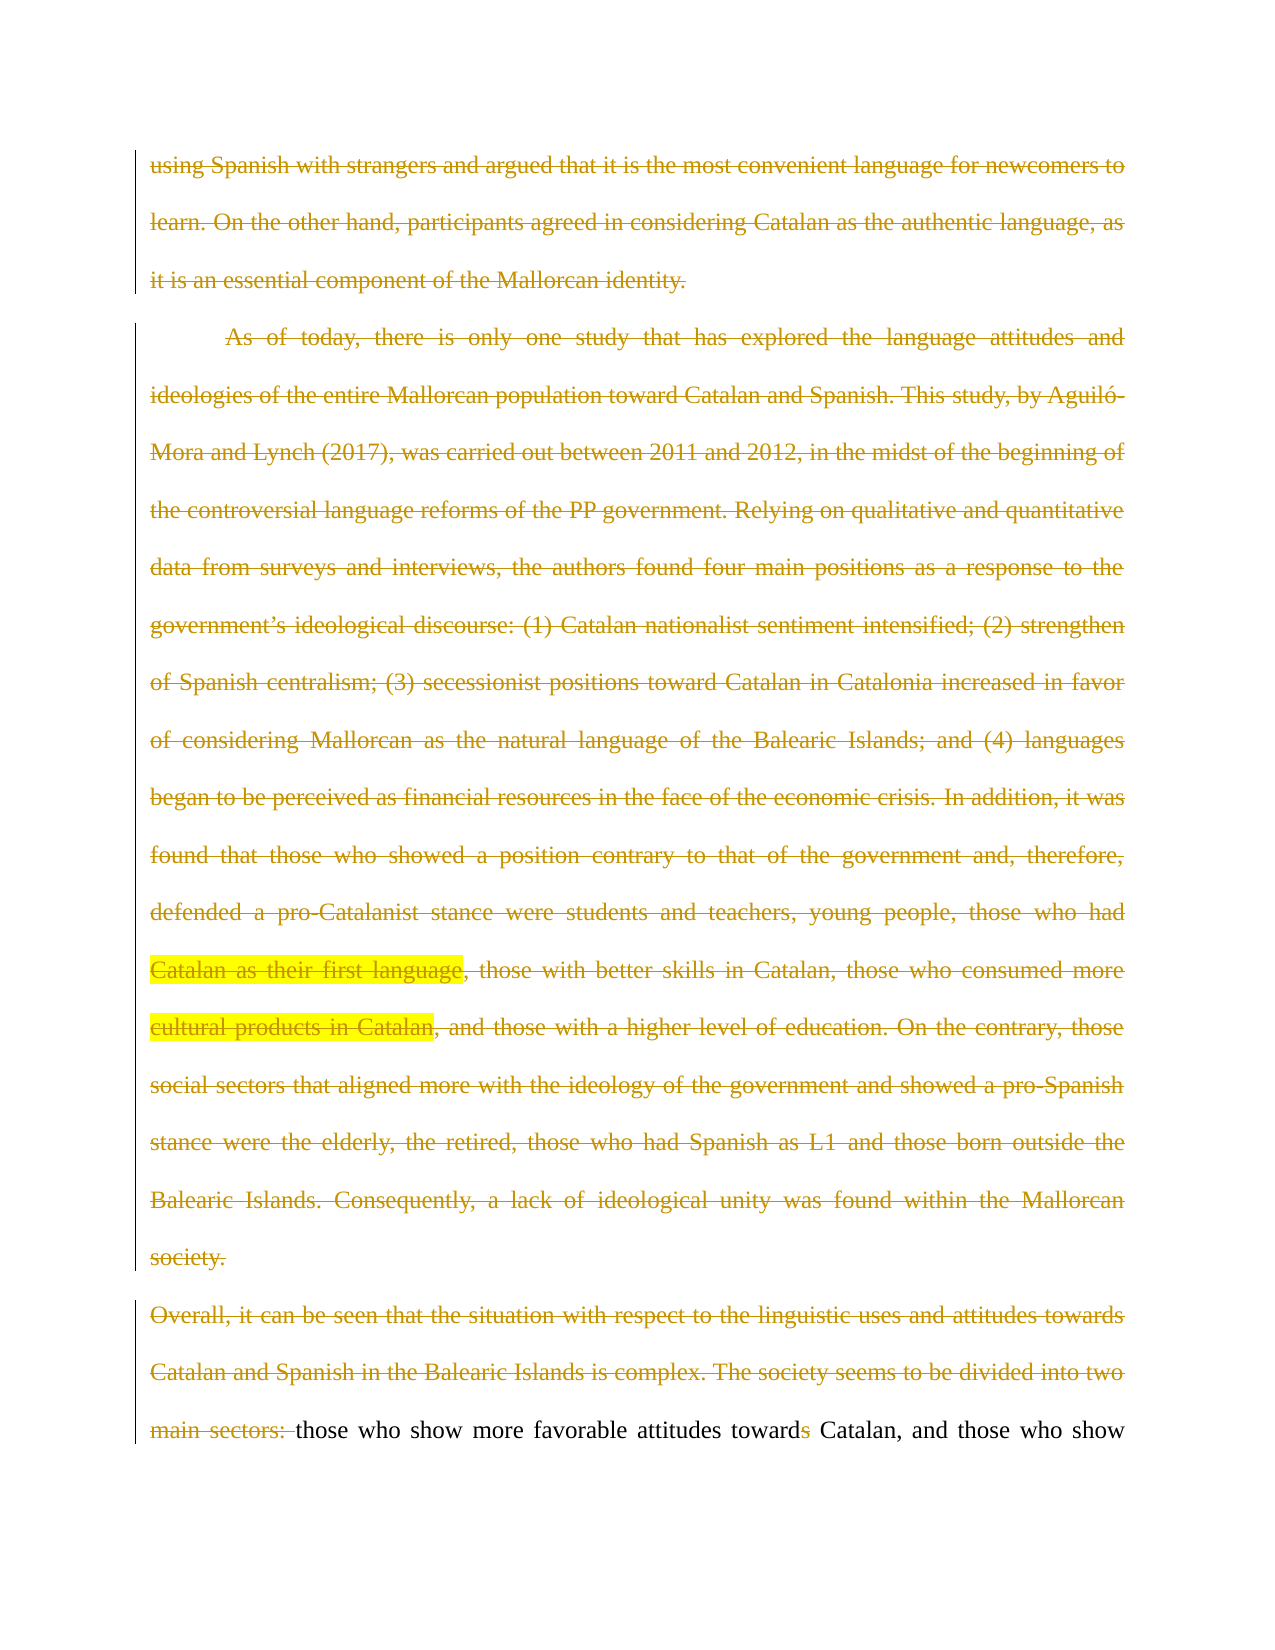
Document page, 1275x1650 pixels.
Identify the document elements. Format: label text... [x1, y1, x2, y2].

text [150, 1374, 1125, 1444]
